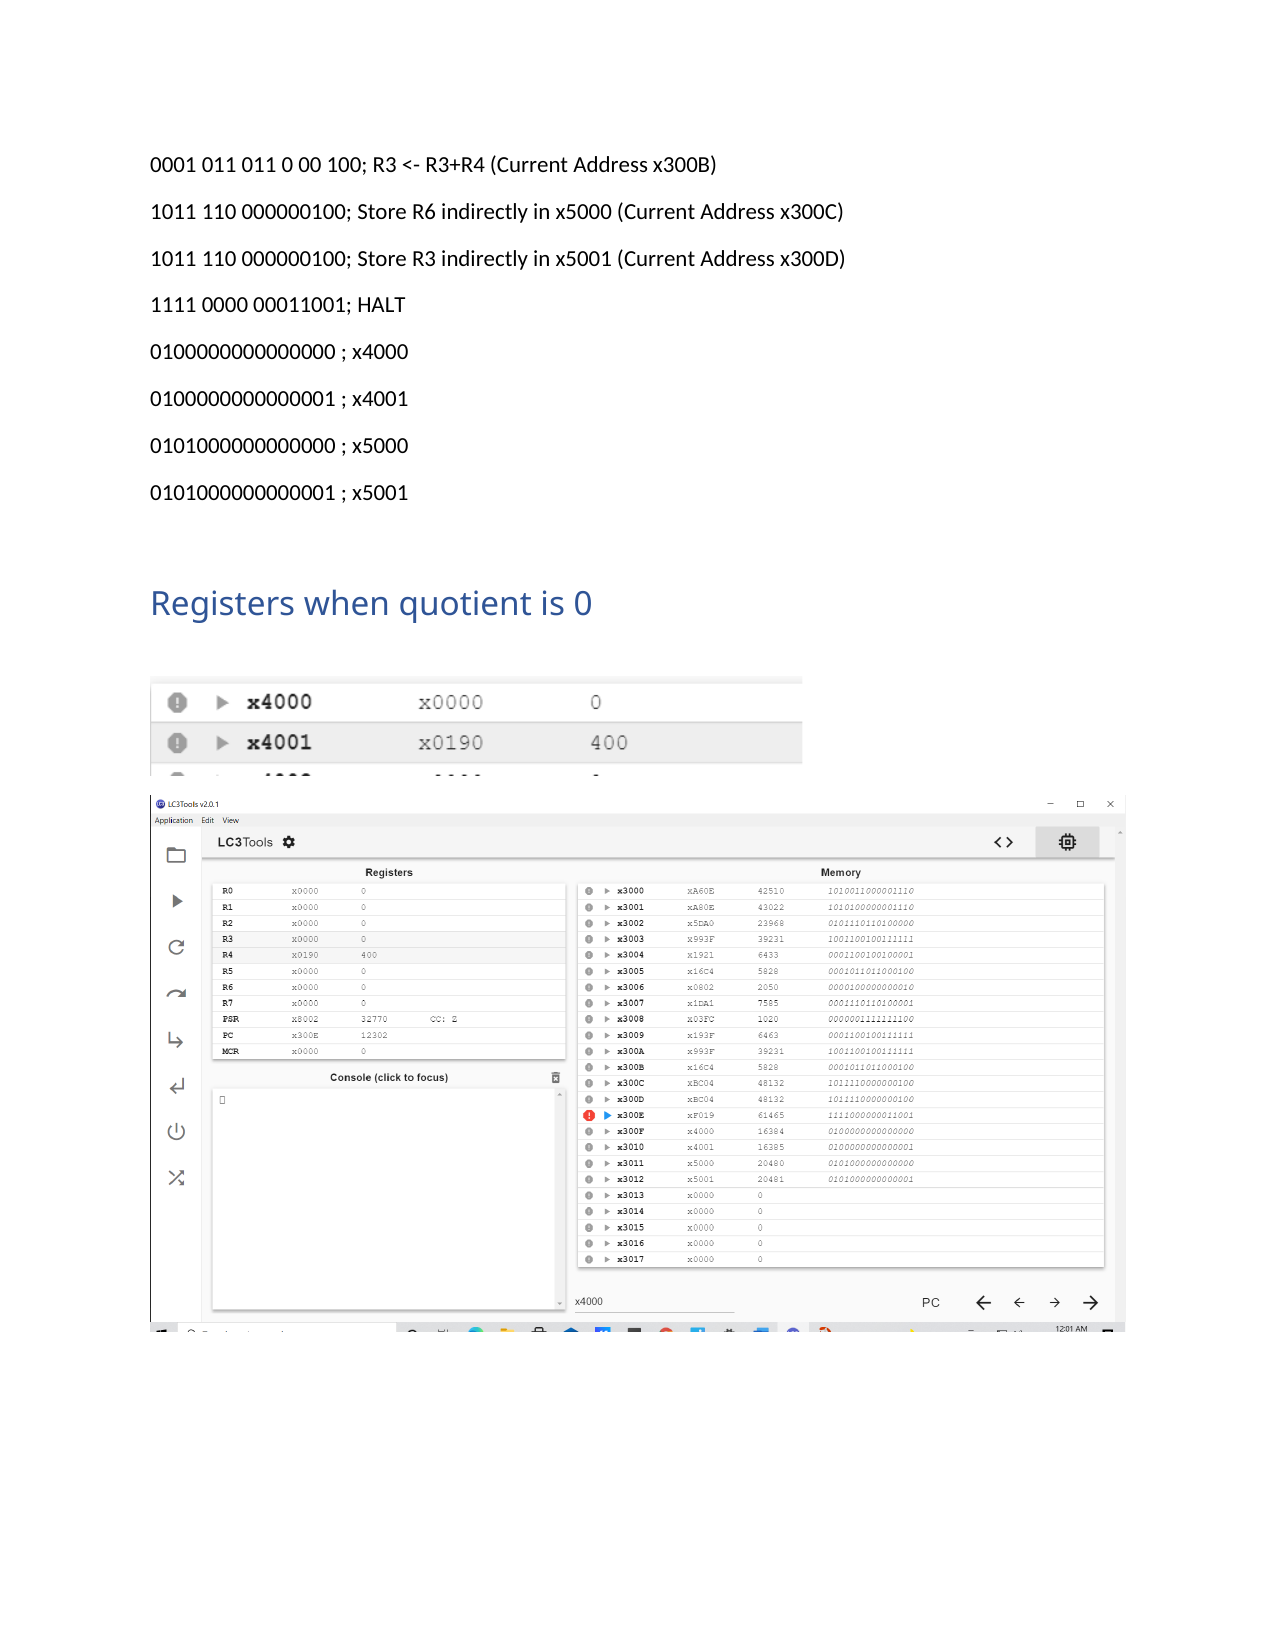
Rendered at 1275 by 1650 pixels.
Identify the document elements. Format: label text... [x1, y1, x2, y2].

text 1011 110 000000100; Store R6 indirectly in x5000 (Current Address x300C) [150, 197, 1125, 225]
subtitle Registers when quotient is 0 [150, 580, 1125, 626]
picture [150, 676, 803, 776]
text 0100000000000001 ; x4001 [150, 384, 1125, 412]
picture [150, 795, 1125, 1332]
text 0001 011 011 0 00 100; R3 <- R3+R4 (Current Address x300B) [150, 150, 1125, 178]
text 1011 110 000000100; Store R3 indirectly in x5001 (Current Address x300D) [150, 244, 1125, 272]
text 0101000000000001 ; x5001 [150, 478, 1125, 506]
text 1111 0000 00011001; HALT [150, 291, 1125, 319]
text 0101000000000000 ; x5000 [150, 431, 1125, 459]
text 0100000000000000 ; x4000 [150, 337, 1125, 366]
